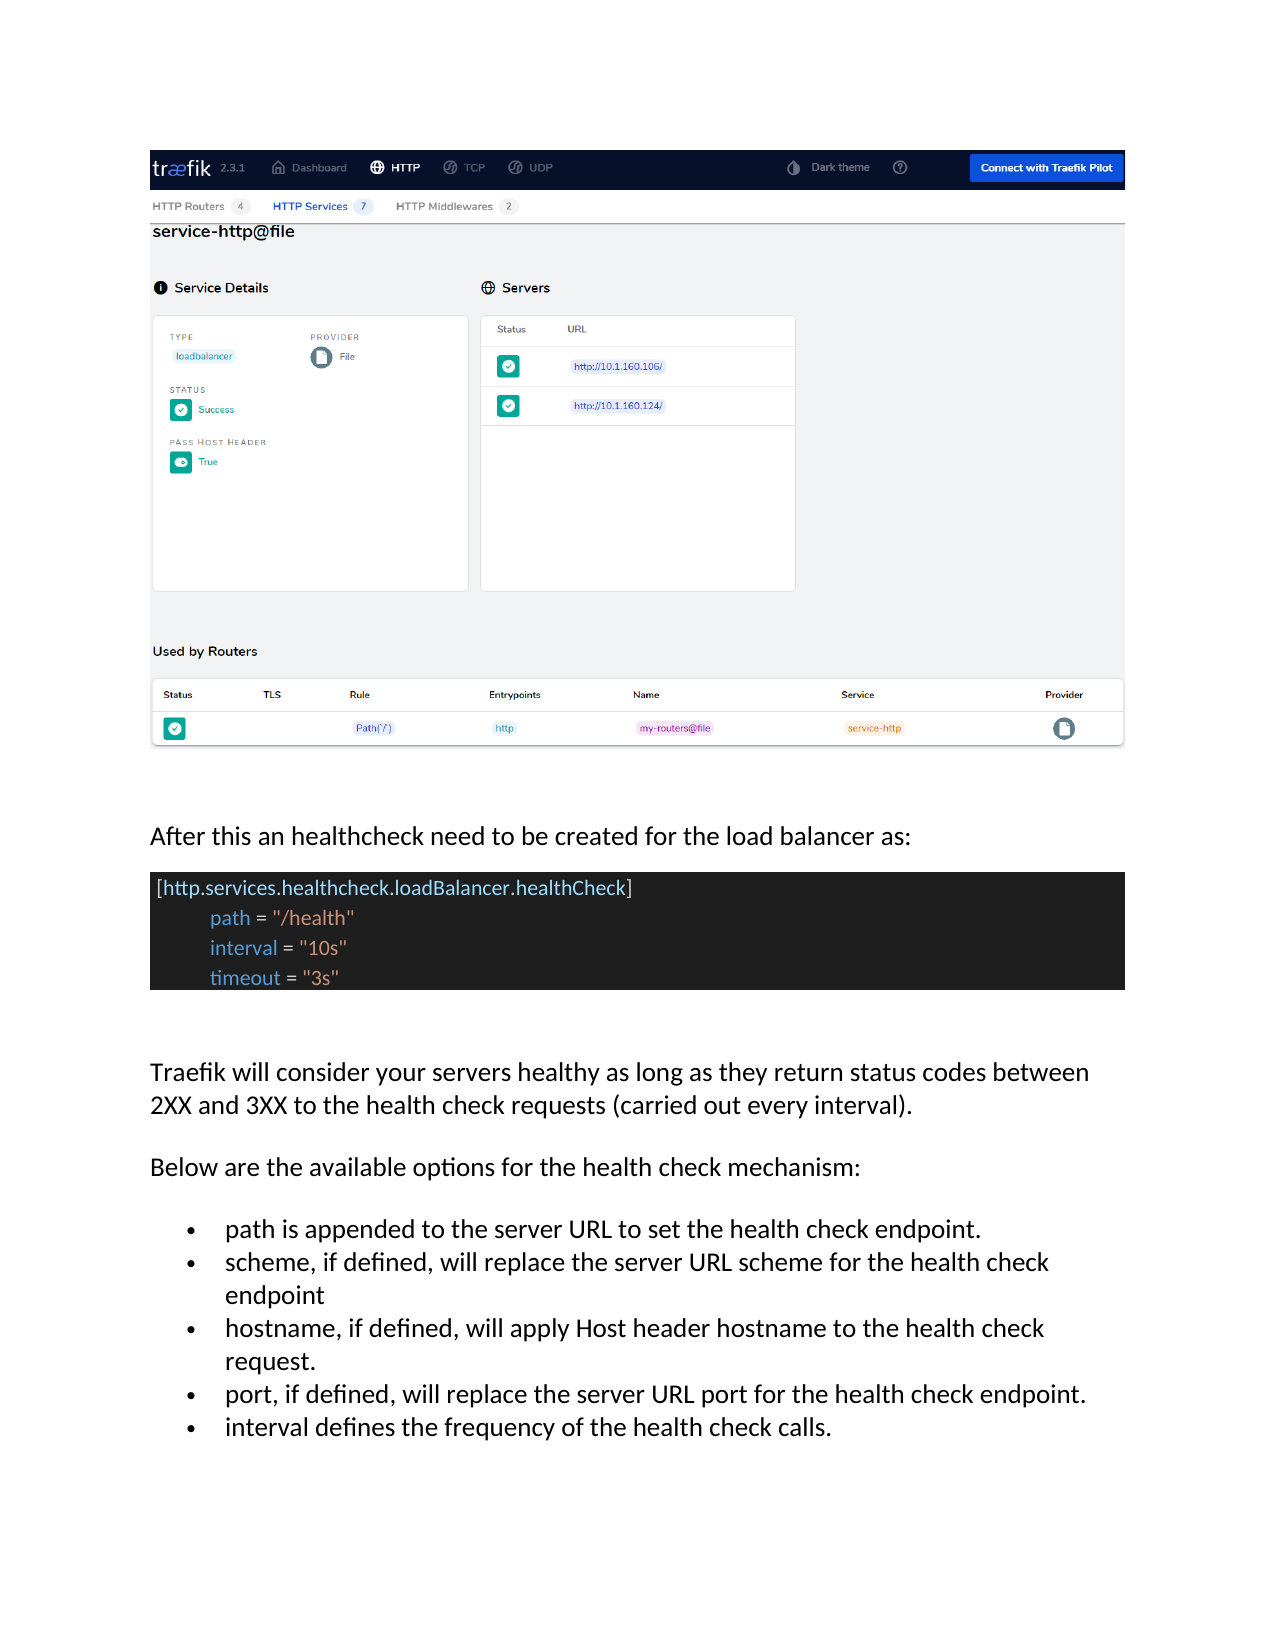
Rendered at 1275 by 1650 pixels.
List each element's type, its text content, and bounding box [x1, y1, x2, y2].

list port, if defined, will replace the server URL port for the health check endpoint. [187, 1378, 1125, 1411]
text Traefik will consider your servers healthy as long as they return status codes between 2XX and 3XX to the health check requests (carried out every interval). [150, 1055, 1125, 1121]
text timeout = "3s" [150, 961, 1125, 990]
list path is appended to the server URL to set the health check endpoint. [187, 1212, 1125, 1246]
text After this an healthcheck need to be created for the load balancer as: [150, 819, 1125, 852]
text path = "/health" [150, 901, 1125, 931]
list scheme, if defined, will replace the server URL scheme for the health check endpoint [187, 1246, 1125, 1312]
list interval defines the frequency of the health check calls. [187, 1411, 1125, 1444]
text Below are the available options for the health check mechanism: [150, 1150, 1125, 1183]
text [http.services.healthcheck.loadBalancer.healthCheck] [150, 872, 1125, 901]
list hostname, if defined, will apply Host header hostname to the health check request. [187, 1312, 1125, 1378]
text interval = "10s" [150, 931, 1125, 961]
picture [150, 150, 1125, 749]
